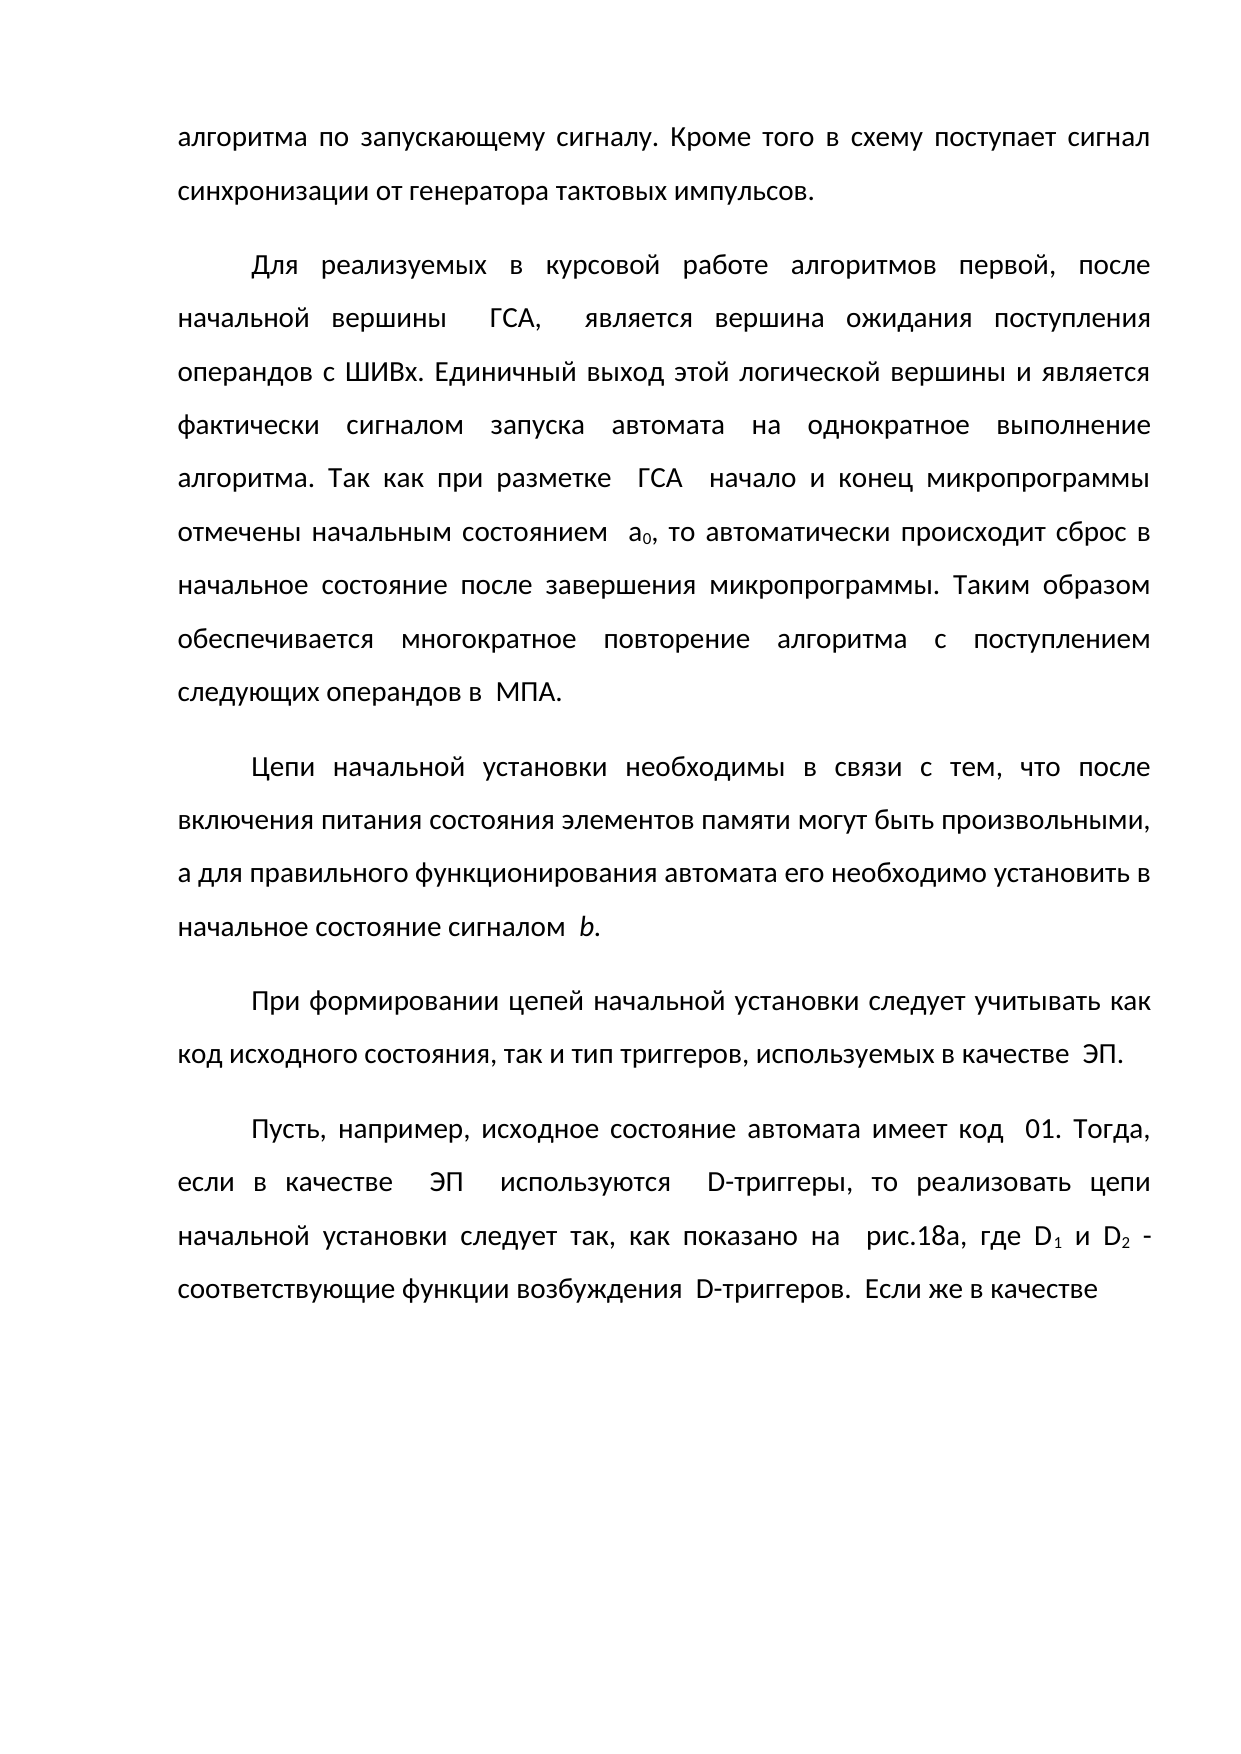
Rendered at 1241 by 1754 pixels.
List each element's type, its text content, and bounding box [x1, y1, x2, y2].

text При формировании цепей начальной установки следует учитывать как код исходного состояния, так и тип триггеров, используемых в качестве ЭП. [177, 982, 1152, 1071]
text Цепи начальной установки необходимы в связи с тем, что после включения питания состояния элементов памяти могут быть произвольными, а для правильного функционирования автомата его необходимо установить в начальное состояние сигналом b. [177, 748, 1152, 943]
text Для реализуемых в курсовой работе алгоритмов первой, после начальной вершины ГСА, является вершина ожидания поступления операндов с ШИВх. Единичный выход этой логической вершины и является фактически сигналом запуска автомата на однократное выполнение алгоритма. Так как при разметке ГСА начало и конец микропрограммы отмечены начальным состоянием а0, то автоматически происходит сброс в начальное состояние после завершения микропрограммы. Таким образом обеспечивается многократное повторение алгоритма с поступлением следующих операндов в МПА. [177, 246, 1152, 709]
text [177, 118, 1152, 207]
text Пусть, например, исходное состояние автомата имеет код 01. Тогда, если в качестве ЭП используются D-триггеры, то реализовать цепи начальной установки следует так, как показано на рис.18а, где D1 и D2 -соответствующие функции возбуждения D-триггеров. Если же в качестве [177, 1110, 1152, 1306]
